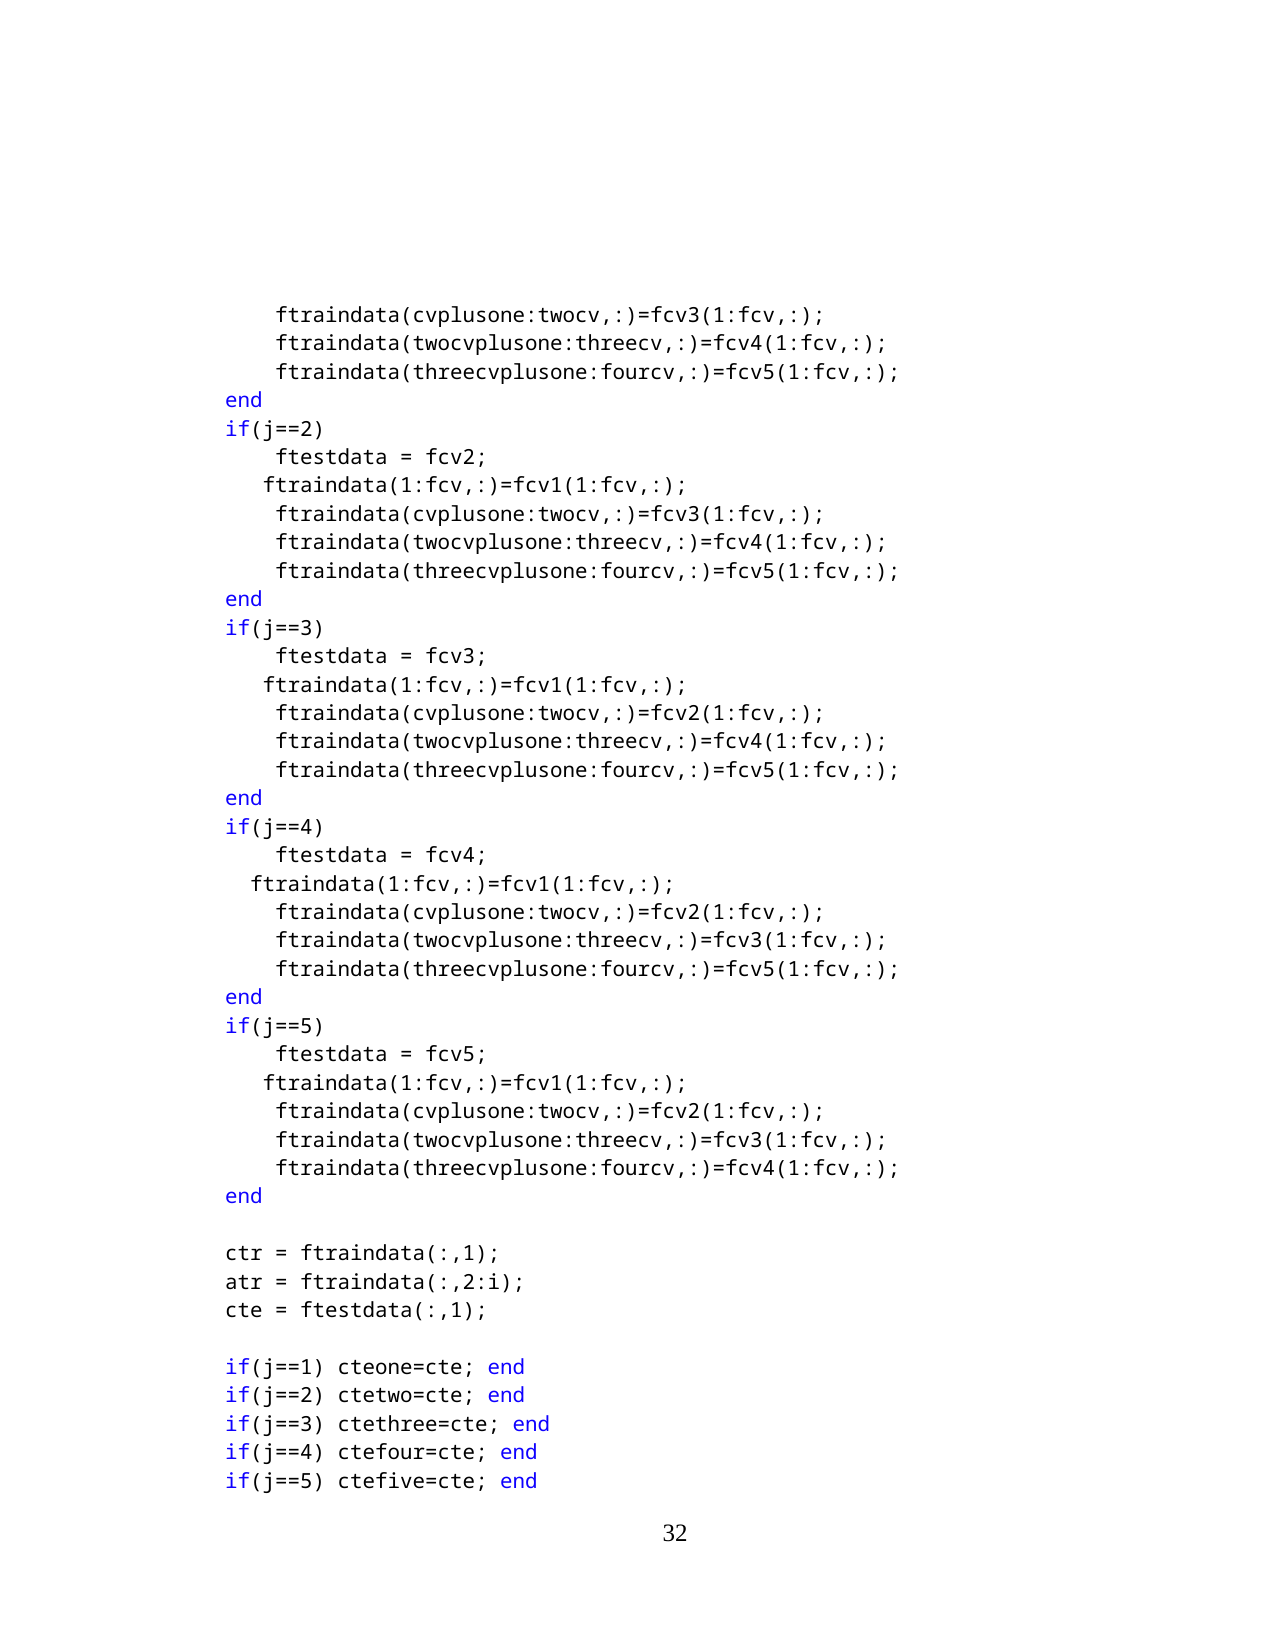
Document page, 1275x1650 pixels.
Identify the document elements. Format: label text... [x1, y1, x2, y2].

text ftestdata = fcv5; [225, 1039, 1125, 1068]
text if(j==5) [225, 1011, 1125, 1039]
text if(j==4) ctefour=cte; end [225, 1437, 1125, 1466]
text end [225, 1182, 1125, 1210]
text ftraindata(1:fcv,:)=fcv1(1:fcv,:); [225, 869, 1125, 897]
text ftraindata(twocvplusone:threecv,:)=fcv4(1:fcv,:); [225, 527, 1125, 556]
text ftraindata(twocvplusone:threecv,:)=fcv3(1:fcv,:); [225, 926, 1125, 954]
text end [225, 783, 1125, 812]
text atr = ftraindata(:,2:i); [225, 1267, 1125, 1295]
text end [225, 385, 1125, 414]
text ftraindata(1:fcv,:)=fcv1(1:fcv,:); [225, 471, 1125, 499]
text ftestdata = fcv2; [225, 442, 1125, 471]
text cte = ftestdata(:,1); [225, 1295, 1125, 1324]
text if(j==1) cteone=cte; end [225, 1352, 1125, 1381]
text if(j==3) ctethree=cte; end [225, 1409, 1125, 1437]
text ftestdata = fcv3; [225, 641, 1125, 670]
text ftraindata(threecvplusone:fourcv,:)=fcv5(1:fcv,:); [225, 954, 1125, 982]
text ftraindata(1:fcv,:)=fcv1(1:fcv,:); [225, 670, 1125, 698]
text ftraindata(cvplusone:twocv,:)=fcv2(1:fcv,:); [225, 1096, 1125, 1125]
text end [225, 982, 1125, 1011]
text if(j==5) ctefive=cte; end [225, 1466, 1125, 1494]
text ftestdata = fcv4; [225, 840, 1125, 869]
text if(j==2) [225, 414, 1125, 442]
text ftraindata(cvplusone:twocv,:)=fcv2(1:fcv,:); [225, 897, 1125, 926]
text ftraindata(1:fcv,:)=fcv1(1:fcv,:); [225, 1068, 1125, 1096]
text if(j==3) [225, 613, 1125, 641]
text ftraindata(cvplusone:twocv,:)=fcv3(1:fcv,:); [225, 300, 1125, 328]
text ftraindata(threecvplusone:fourcv,:)=fcv5(1:fcv,:); [225, 357, 1125, 385]
text ftraindata(threecvplusone:fourcv,:)=fcv5(1:fcv,:); [225, 755, 1125, 783]
text ftraindata(twocvplusone:threecv,:)=fcv4(1:fcv,:); [225, 328, 1125, 357]
text if(j==2) ctetwo=cte; end [225, 1381, 1125, 1409]
text if(j==4) [225, 812, 1125, 840]
text ctr = ftraindata(:,1); [225, 1238, 1125, 1267]
text ftraindata(threecvplusone:fourcv,:)=fcv4(1:fcv,:); [225, 1153, 1125, 1182]
text end [225, 584, 1125, 613]
text ftraindata(threecvplusone:fourcv,:)=fcv5(1:fcv,:); [225, 556, 1125, 584]
text ftraindata(twocvplusone:threecv,:)=fcv3(1:fcv,:); [225, 1125, 1125, 1153]
text ftraindata(twocvplusone:threecv,:)=fcv4(1:fcv,:); [225, 727, 1125, 755]
text ftraindata(cvplusone:twocv,:)=fcv3(1:fcv,:); [225, 499, 1125, 527]
text ftraindata(cvplusone:twocv,:)=fcv2(1:fcv,:); [225, 698, 1125, 727]
